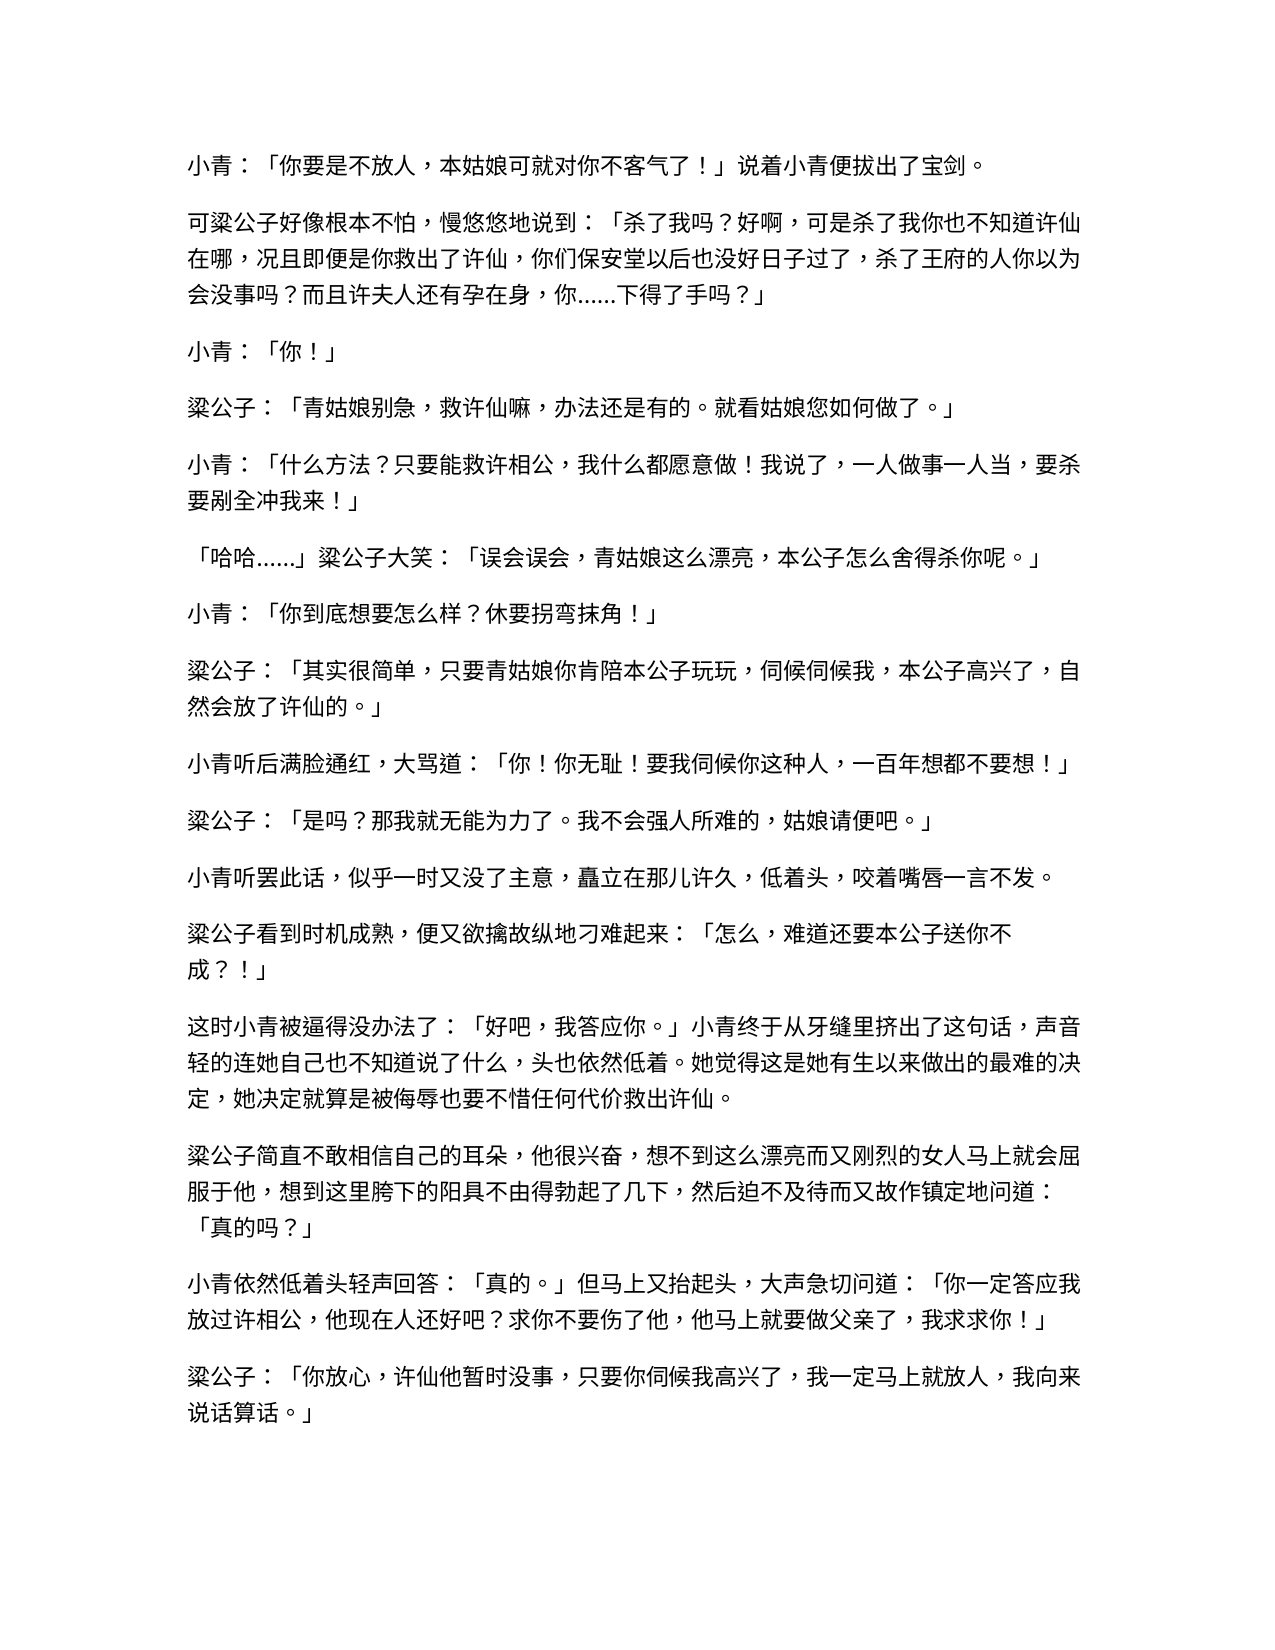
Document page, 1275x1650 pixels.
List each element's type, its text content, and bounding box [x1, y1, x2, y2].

text 小青听罢此话，似乎一时又没了主意，矗立在那儿许久，低着头，咬着嘴唇一言不发。 [187, 861, 1087, 893]
text 粱公子：「是吗？那我就无能为力了。我不会强人所难的，姑娘请便吧。」 [187, 805, 1087, 836]
text 粱公子简直不敢相信自己的耳朵，他很兴奋，想不到这么漂亮而又刚烈的女人马上就会屈服于他，想到这里胯下的阳具不由得勃起了几下，然后迫不及待而又故作镇定地问道：「真的吗？」 [187, 1139, 1087, 1243]
text 小青：「什么方法？只要能救许相公，我什么都愿意做！我说了，一人做事一人当，要杀要剐全冲我来！」 [187, 449, 1087, 516]
text 小青：「你！」 [187, 335, 1087, 367]
text 粱公子：「你放心，许仙他暂时没事，只要你伺候我高兴了，我一定马上就放人，我向来说话算话。」 [187, 1361, 1087, 1428]
text 可粱公子好像根本不怕，慢悠悠地说到：「杀了我吗？好啊，可是杀了我你也不知道许仙在哪，况且即便是你救出了许仙，你们保安堂以后也没好日子过了，杀了王府的人你以为会没事吗？而且许夫人还有孕在身，你……下得了手吗？」 [187, 207, 1087, 310]
text 粱公子：「青姑娘别急，救许仙嘛，办法还是有的。就看姑娘您如何做了。」 [187, 392, 1087, 423]
text 小青：「你到底想要怎么样？休要拐弯抹角！」 [187, 598, 1087, 630]
text 小青依然低着头轻声回答：「真的。」但马上又抬起头，大声急切问道：「你一定答应我放过许相公，他现在人还好吧？求你不要伤了他，他马上就要做父亲了，我求求你！」 [187, 1268, 1087, 1335]
text 这时小青被逼得没办法了：「好吧，我答应你。」小青终于从牙缝里挤出了这句话，声音轻的连她自己也不知道说了什么，头也依然低着。她觉得这是她有生以来做出的最难的决定，她决定就算是被侮辱也要不惜任何代价救出许仙。 [187, 1011, 1087, 1114]
text 粱公子：「其实很简单，只要青姑娘你肯陪本公子玩玩，伺候伺候我，本公子高兴了，自然会放了许仙的。」 [187, 655, 1087, 722]
text 小青：「你要是不放人，本姑娘可就对你不客气了！」说着小青便拔出了宝剑。 [187, 150, 1087, 181]
text 粱公子看到时机成熟，便又欲擒故纵地刁难起来：「怎么，难道还要本公子送你不成？！」 [187, 918, 1087, 985]
text 「哈哈……」粱公子大笑：「误会误会，青姑娘这么漂亮，本公子怎么舍得杀你呢。」 [187, 542, 1087, 573]
text 小青听后满脸通红，大骂道：「你！你无耻！要我伺候你这种人，一百年想都不要想！」 [187, 748, 1087, 779]
